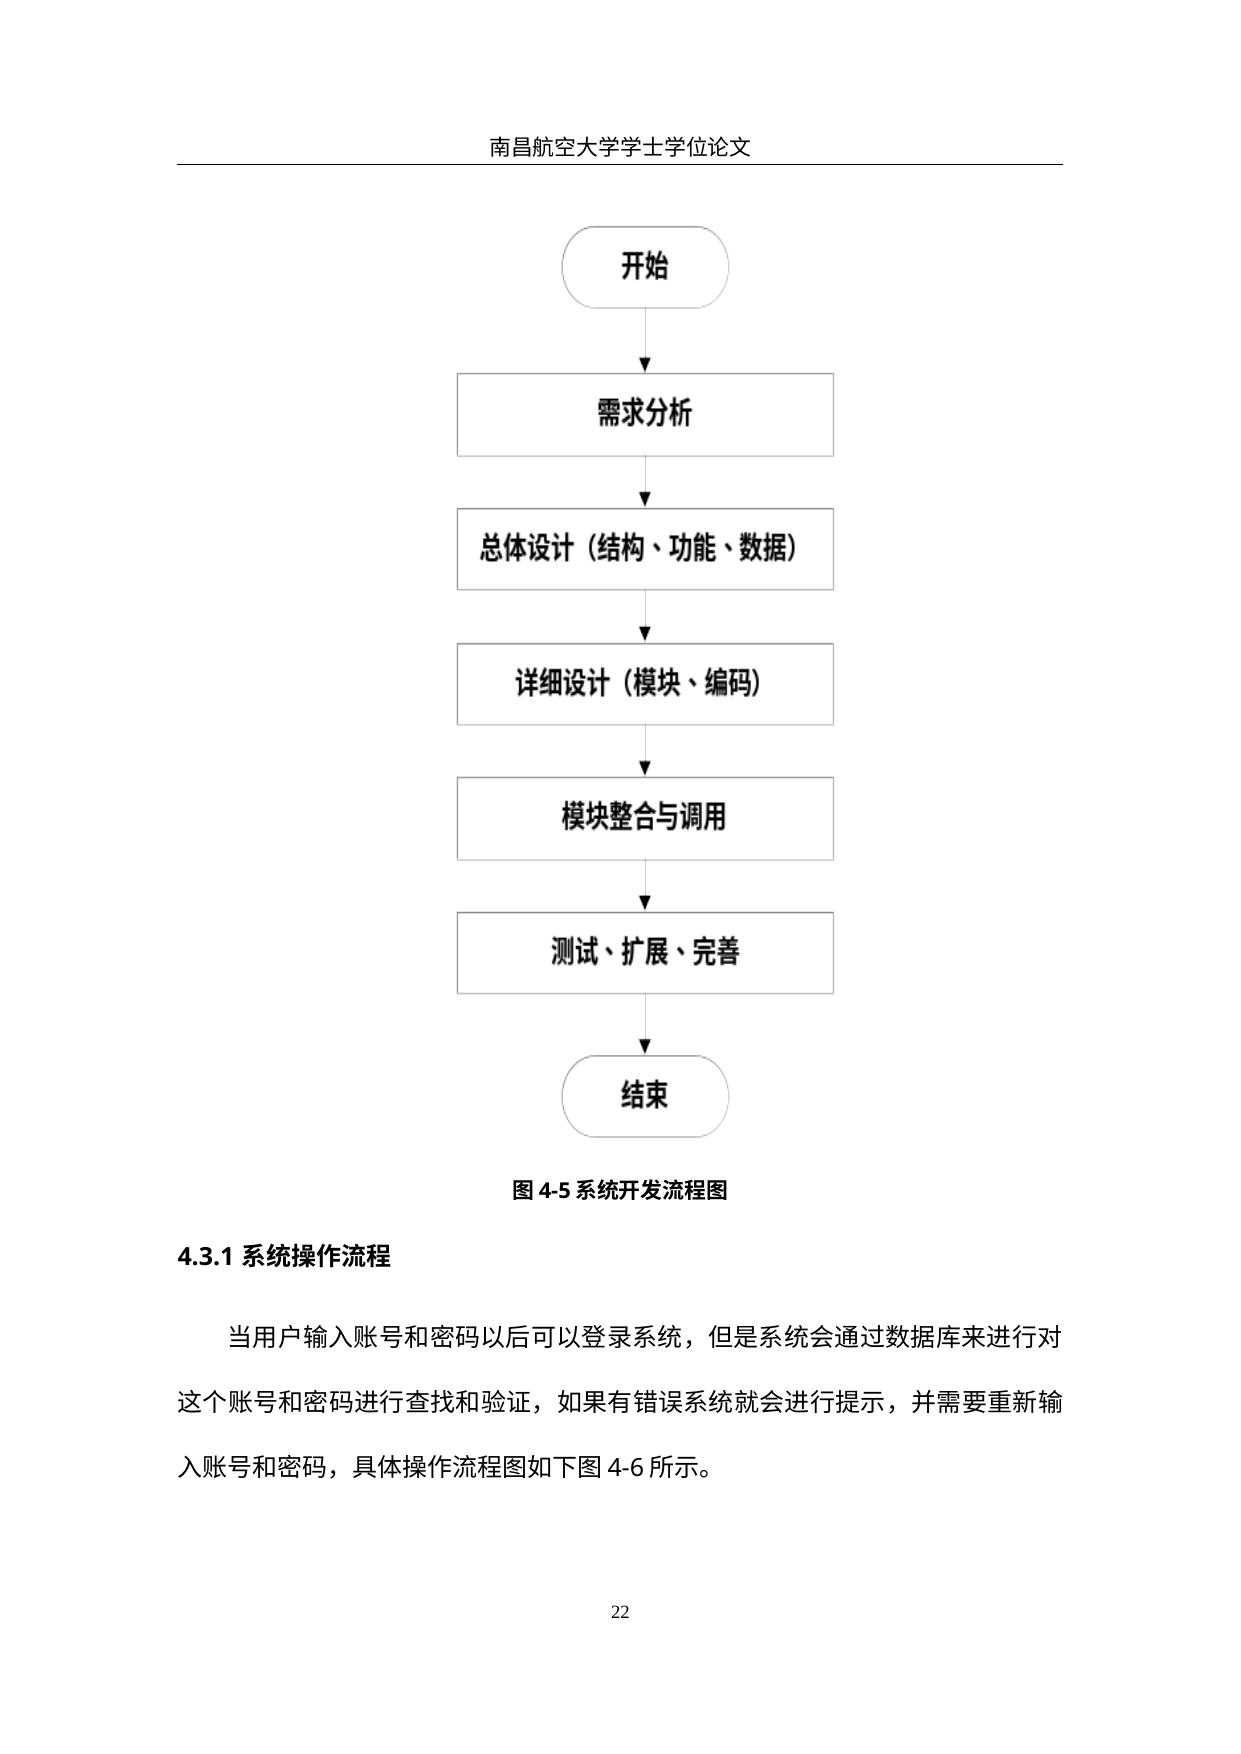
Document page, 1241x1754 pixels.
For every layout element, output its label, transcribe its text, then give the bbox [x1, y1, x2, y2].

subtitle 4.3.1 系统操作流程 [177, 1222, 1063, 1287]
text 图4-5系统开发流程图 [177, 1173, 1063, 1205]
text 当用户输入账号和密码以后可以登录系统，但是系统会通过数据库来进行对这个账号和密码进行查找和验证，如果有错误系统就会进行提示，并需要重新输入账号和密码，具体操作流程图如下图4-6所示。 [177, 1303, 1063, 1498]
